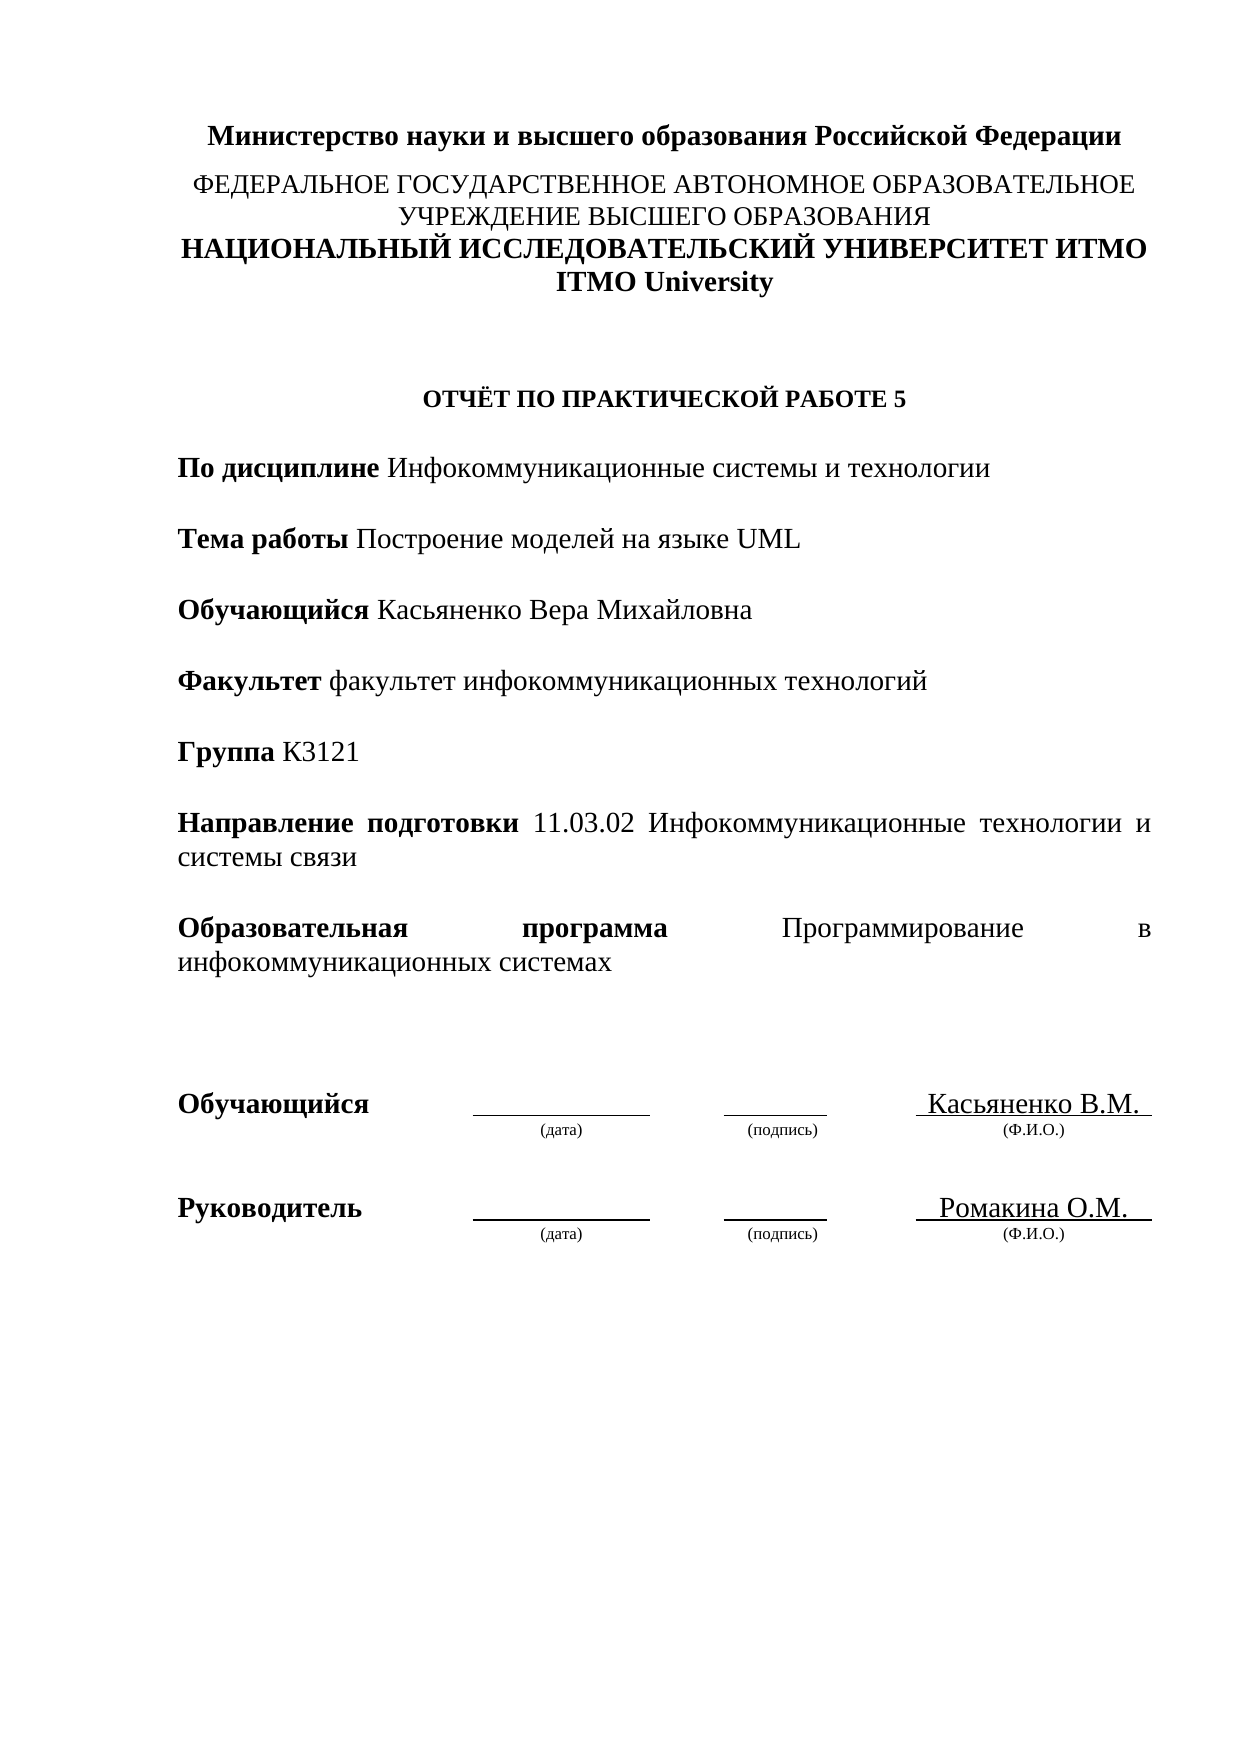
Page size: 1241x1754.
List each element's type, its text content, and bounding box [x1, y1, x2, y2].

text Министерство науки и высшего образования Российской Федерации [177, 118, 1152, 152]
text Факультет факультет инфокоммуникационных технологий [177, 663, 1152, 697]
text НАЦИОНАЛЬНЫЙ ИССЛЕДОВАТЕЛЬСКИЙ УНИВЕРСИТЕТ ИТМО [177, 231, 1152, 264]
text Группа К3121 [177, 734, 1152, 768]
text ITMO University [177, 264, 1152, 298]
text (дата) (подпись) (Ф.И.О.) [177, 1224, 1152, 1257]
text По дисциплине Инфокоммуникационные системы и технологии [177, 450, 1152, 484]
text Обучающийся Касьяненко Вера Михайловна [177, 592, 1152, 626]
text (дата) (подпись) (Ф.И.О.) [177, 1119, 1152, 1153]
text ОТЧЁТ ПО ПРАКТИЧЕСКОЙ РАБОТЕ 5 [177, 384, 1152, 413]
text Обучающийся Касьяненко В.М. [177, 1086, 1152, 1119]
text Образовательная программа Программирование в инфокоммуникационных системах [177, 910, 1152, 977]
text Руководитель Ромакина О.М. [177, 1190, 1152, 1224]
text ФЕДЕРАЛЬНОЕ ГОСУДАРСТВЕННОЕ АВТОНОМНОЕ ОБРАЗОВАТЕЛЬНОЕ УЧРЕЖДЕНИЕ ВЫСШЕГО ОБРАЗОВАНИЯ [177, 168, 1152, 231]
text Направление подготовки 11.03.02 Инфокоммуникационные технологии и системы связи [177, 806, 1152, 873]
text Тема работы Построение моделей на языке UML [177, 521, 1152, 555]
